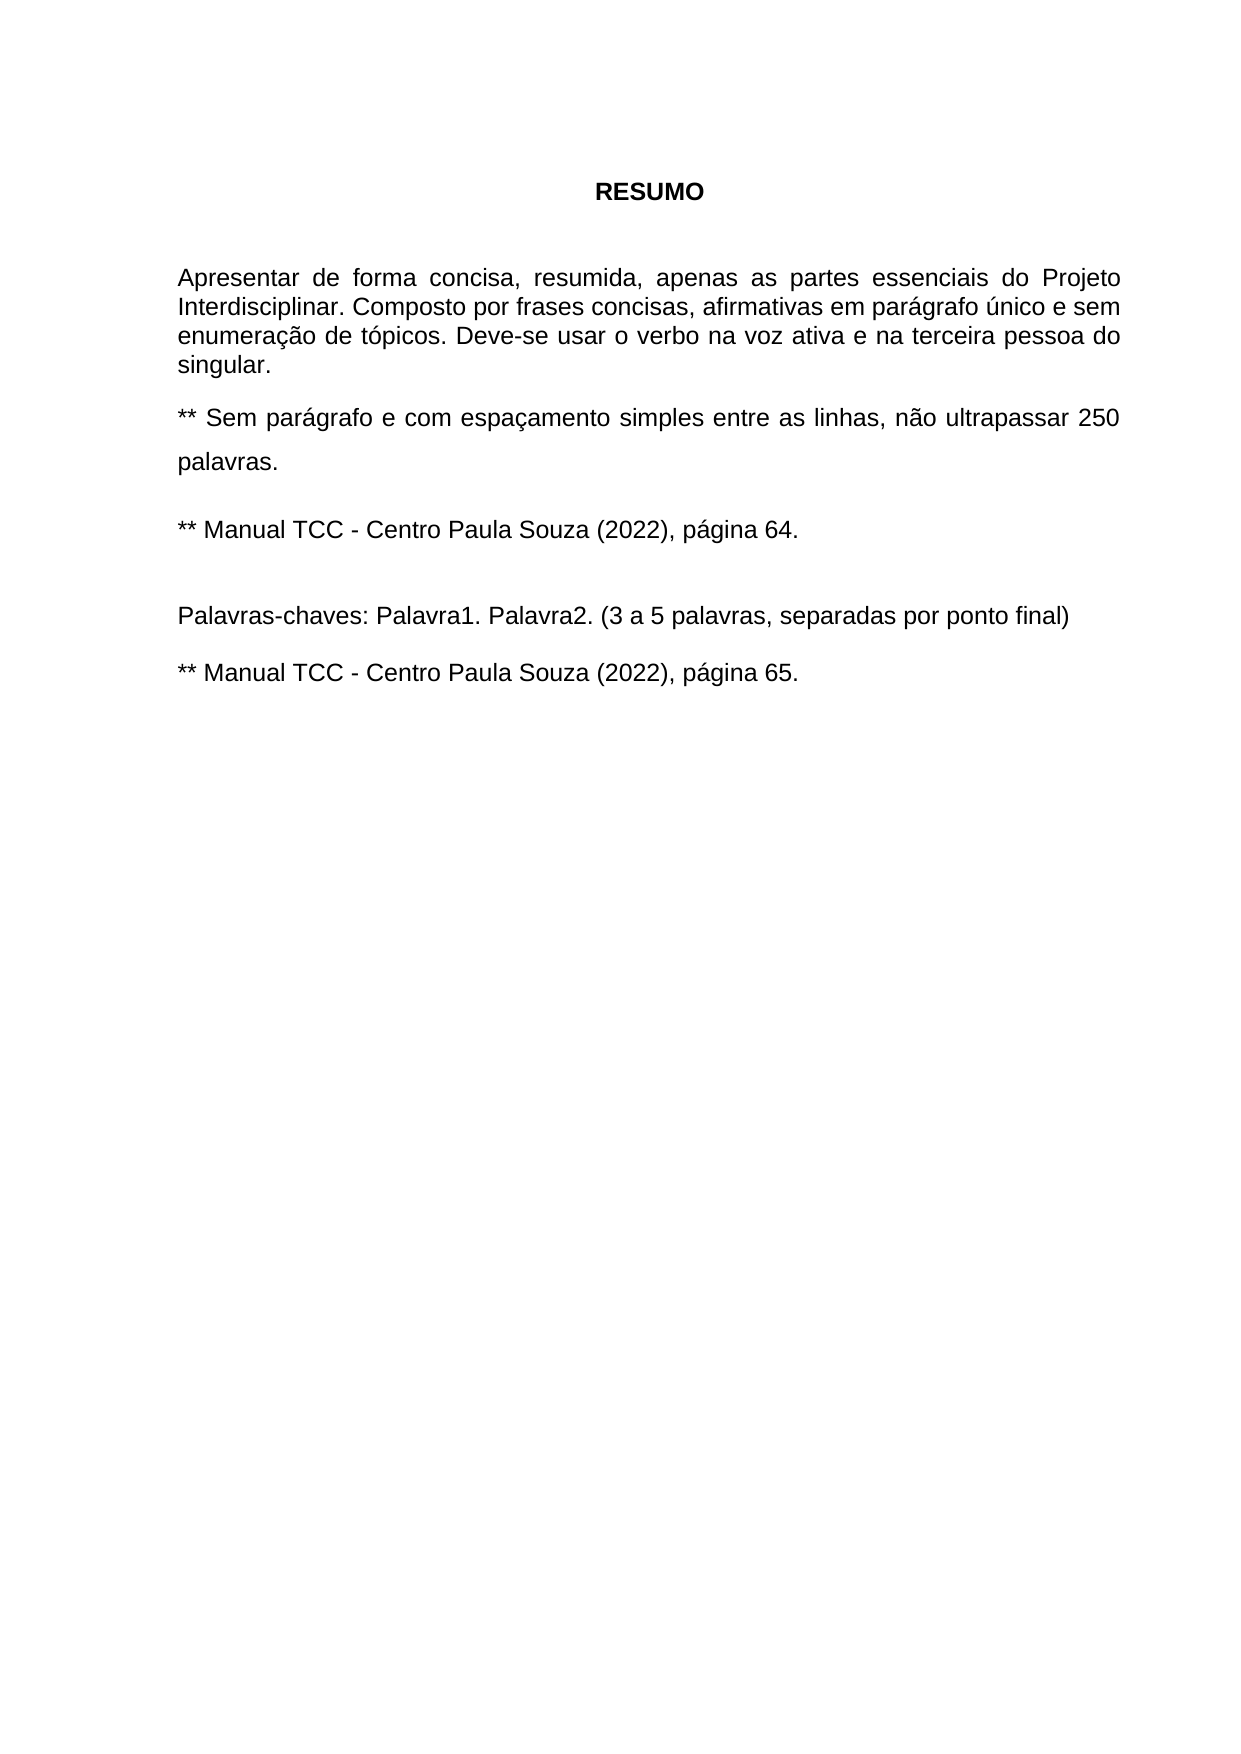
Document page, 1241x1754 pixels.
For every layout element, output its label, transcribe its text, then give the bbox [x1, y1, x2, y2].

text RESUMO [177, 177, 1122, 206]
text Apresentar de forma concisa, resumida, apenas as partes essenciais do Projeto Interdisciplinar. Composto por frases concisas, afirmativas em parágrafo único e sem enumeração de tópicos. Deve-se usar o verbo na voz ativa e na terceira pessoa do singular. [177, 263, 1122, 378]
text Palavras-chaves: Palavra1. Palavra2. (3 a 5 palavras, separadas por ponto final) [177, 601, 1122, 630]
text ** Manual TCC - Centro Paula Souza (2022), página 65. [177, 658, 1122, 687]
text ** Manual TCC - Centro Paula Souza (2022), página 64. [177, 515, 1122, 543]
text ** Sem parágrafo e com espaçamento simples entre as linhas, não ultrapassar 250 palavras. [177, 403, 1122, 475]
